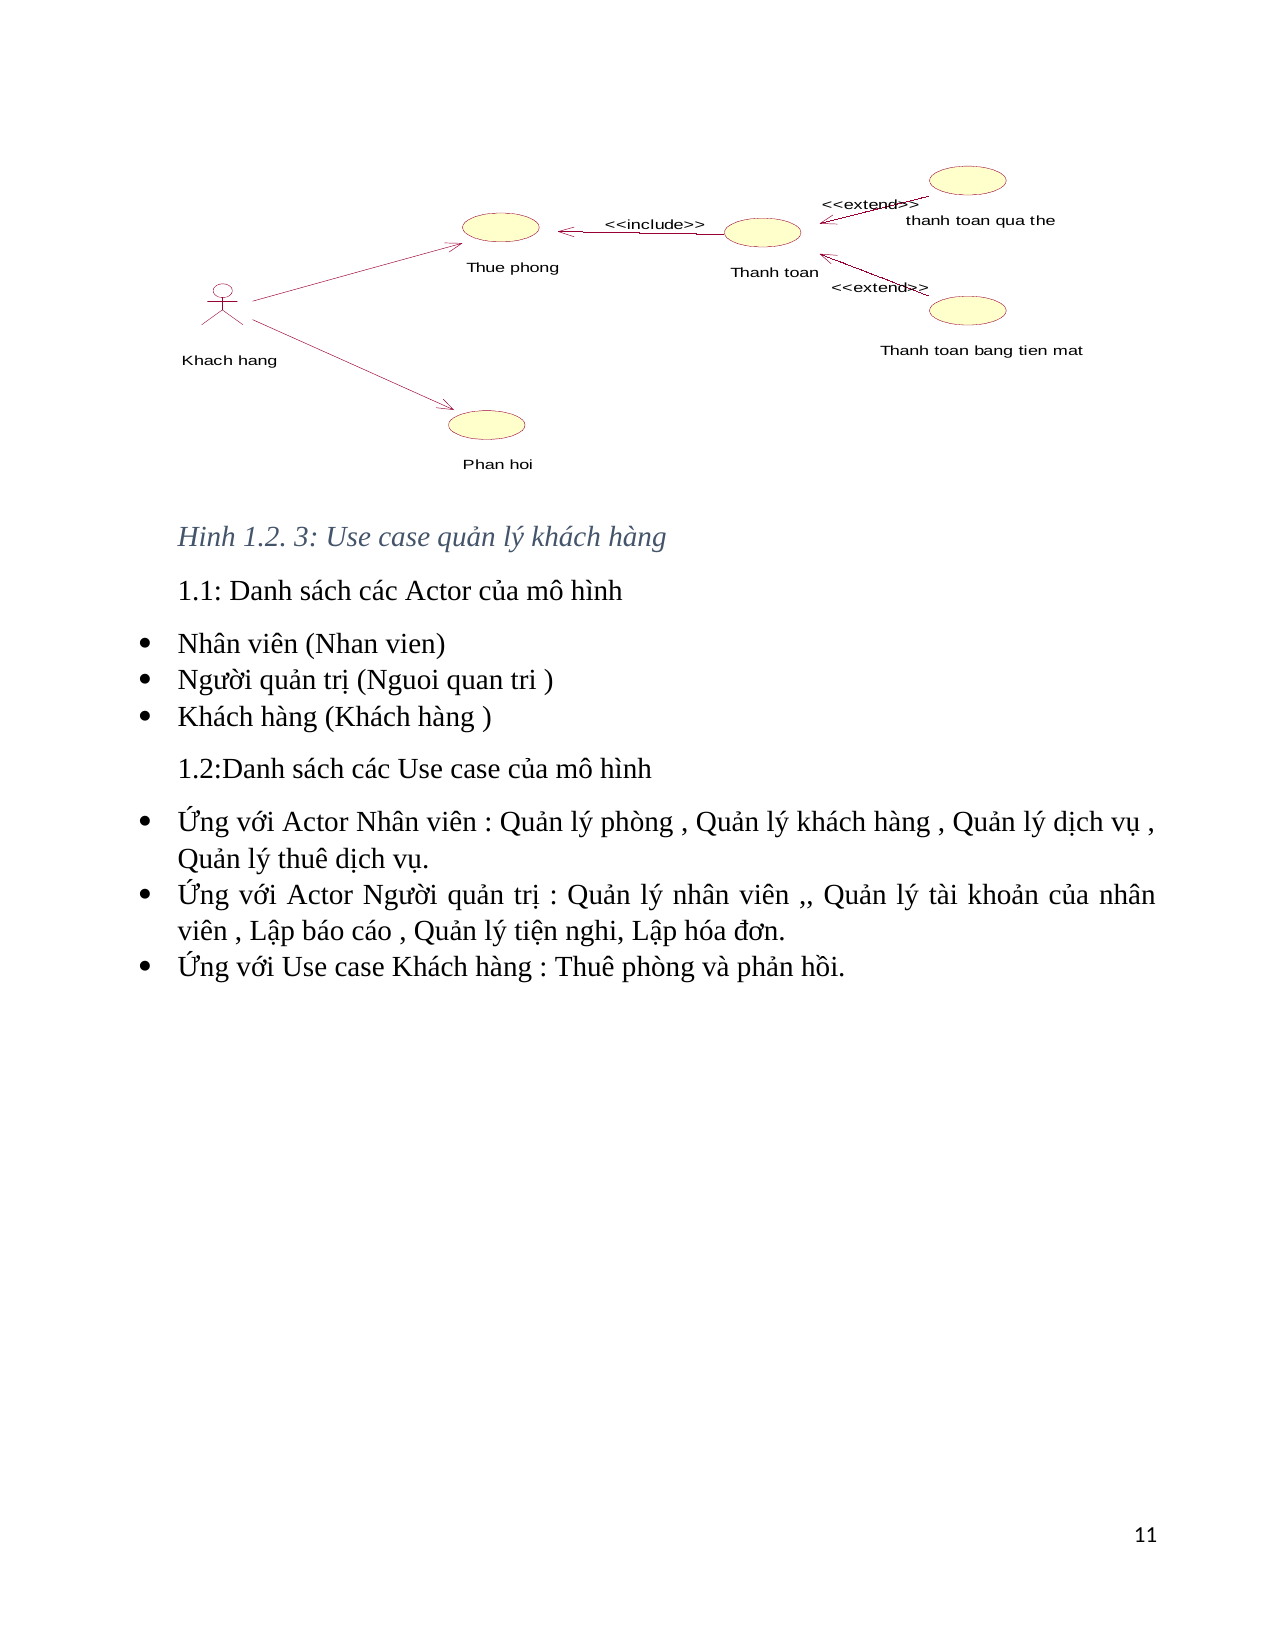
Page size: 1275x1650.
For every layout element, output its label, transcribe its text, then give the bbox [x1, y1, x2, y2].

text 1.1: Danh sách các Actor của mô hình [177, 573, 1157, 607]
text 1.2:Danh sách các Use case của mô hình [177, 752, 1157, 785]
list Khách hàng (Khách hàng ) [140, 699, 1157, 732]
list Ứng với Actor Nhân viên : Quản lý phòng , Quản lý khách hàng , Quản lý dịch vụ , Quản lý thuê dịch vụ. [140, 804, 1157, 874]
list Nhân viên (Nhan vien) [140, 626, 1157, 660]
text Hinh 1.2. 3: Use case quản lý khách hàng [177, 519, 1157, 553]
list Ứng với Use case Khách hàng : Thuê phòng và phản hồi. [140, 949, 1157, 983]
list Người quản trị (Nguoi quan tri ) [140, 662, 1157, 696]
list Ứng với Actor Người quản trị : Quản lý nhân viên ,, Quản lý tài khoản của nhân viên , Lập báo cáo , Quản lý tiện nghi, Lập hóa đơn. [140, 877, 1157, 947]
